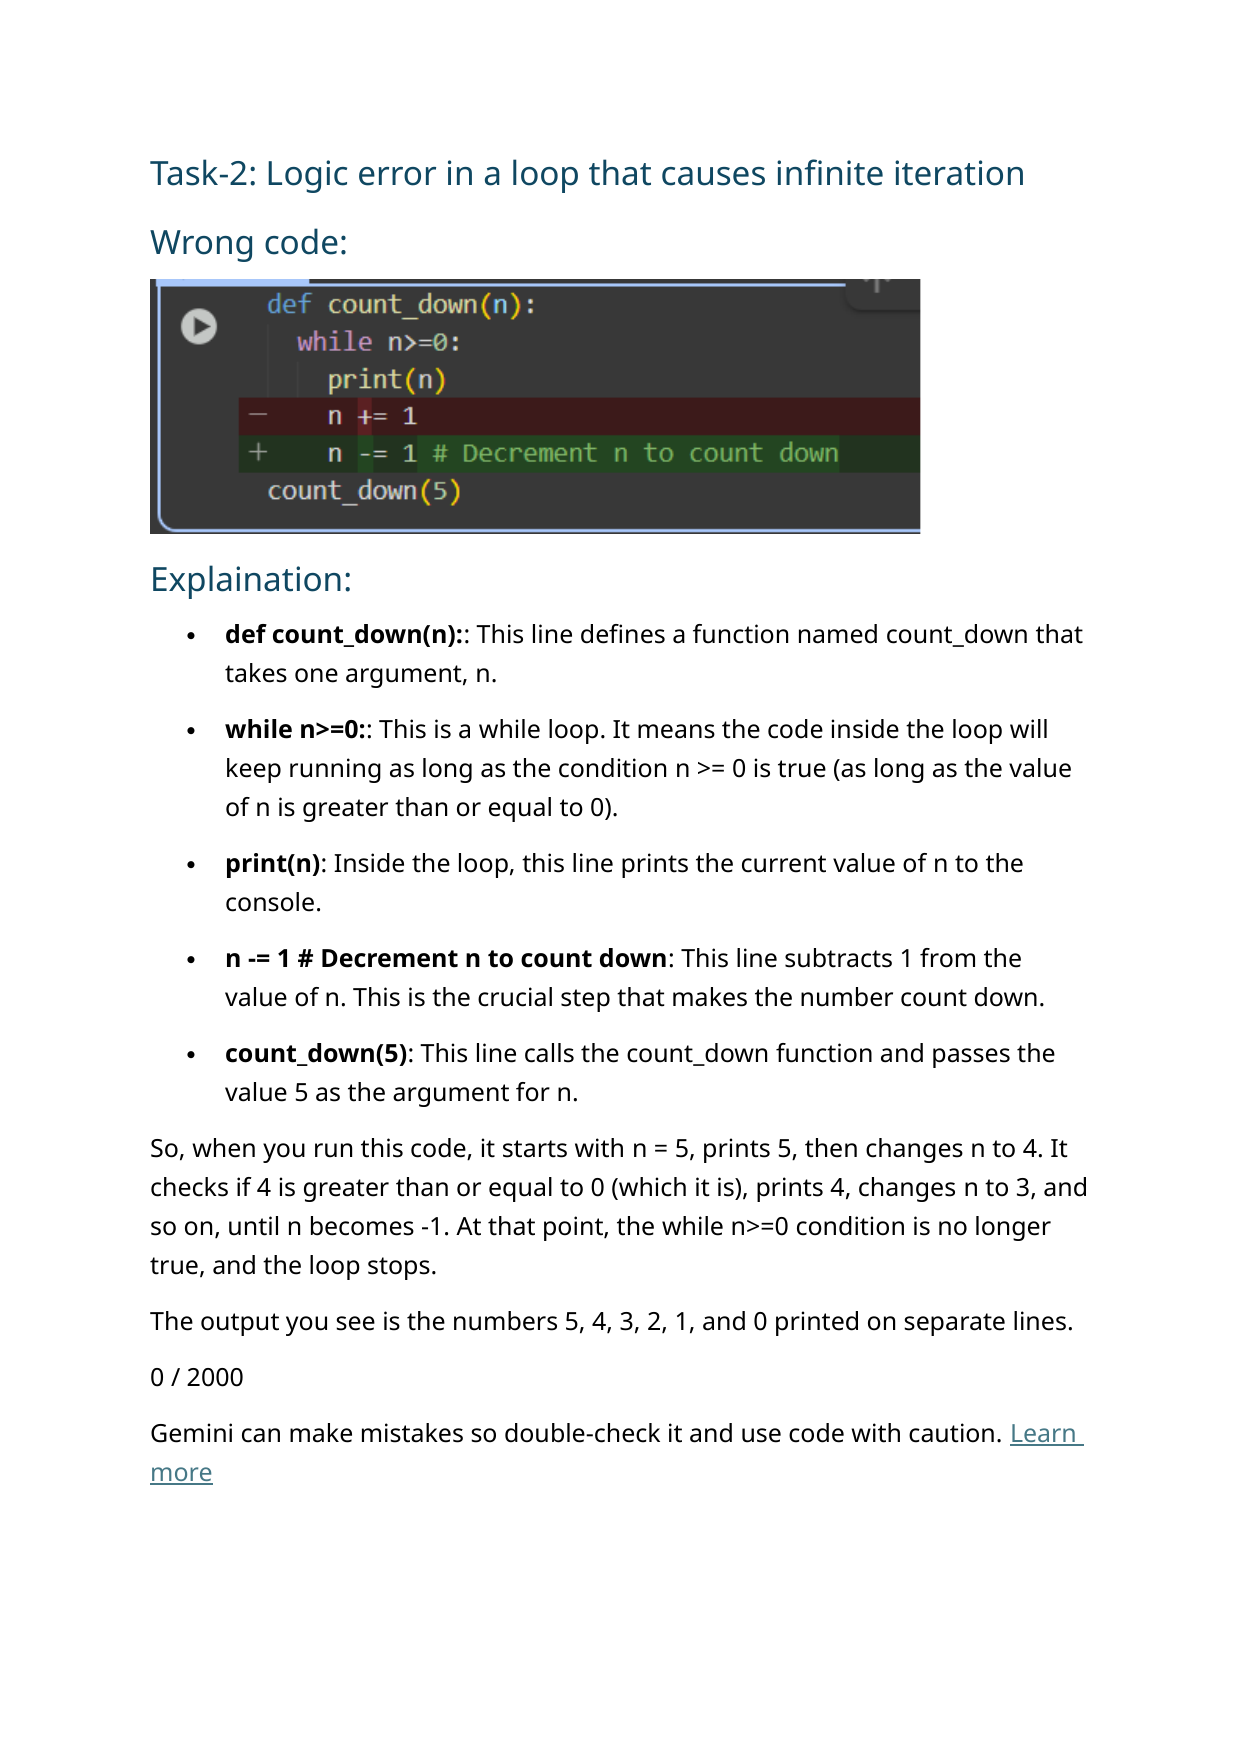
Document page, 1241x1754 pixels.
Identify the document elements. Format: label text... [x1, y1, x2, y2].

picture [150, 279, 921, 534]
list def count_down(n):: This line defines a function named count_down that takes one argument, n. [187, 616, 1090, 689]
subtitle Explaination: [150, 556, 1090, 601]
text So, when you run this code, it starts with n = 5, prints 5, then changes n to 4. It checks if 4 is greater than or equal to 0 (which it is), prints 4, changes n to 3, and so on, until n becomes -1. At that point, the while n>=0 condition is no longer true, and the loop stops. [150, 1131, 1090, 1282]
text The output you see is the numbers 5, 4, 3, 2, 1, and 0 printed on separate lines. [150, 1304, 1090, 1338]
list n -= 1 # Decrement n to count down: This line subtracts 1 from the value of n. This is the crucial step that makes the number count down. [187, 941, 1090, 1014]
list print(n): Inside the loop, this line prints the current value of n to the console. [187, 846, 1090, 919]
subtitle Wrong code: [150, 219, 1090, 264]
list count_down(5): This line calls the count_down function and passes the value 5 as the argument for n. [187, 1036, 1090, 1109]
text Gemini can make mistakes so double-check it and use code with caution. Learn more [150, 1416, 1090, 1489]
text 0 / 2000 [150, 1360, 1090, 1394]
subtitle Task-2: Logic error in a loop that causes infinite iteration [150, 150, 1090, 195]
list while n>=0:: This is a while loop. It means the code inside the loop will keep running as long as the condition n >= 0 is true (as long as the value of n is greater than or equal to 0). [187, 711, 1090, 824]
